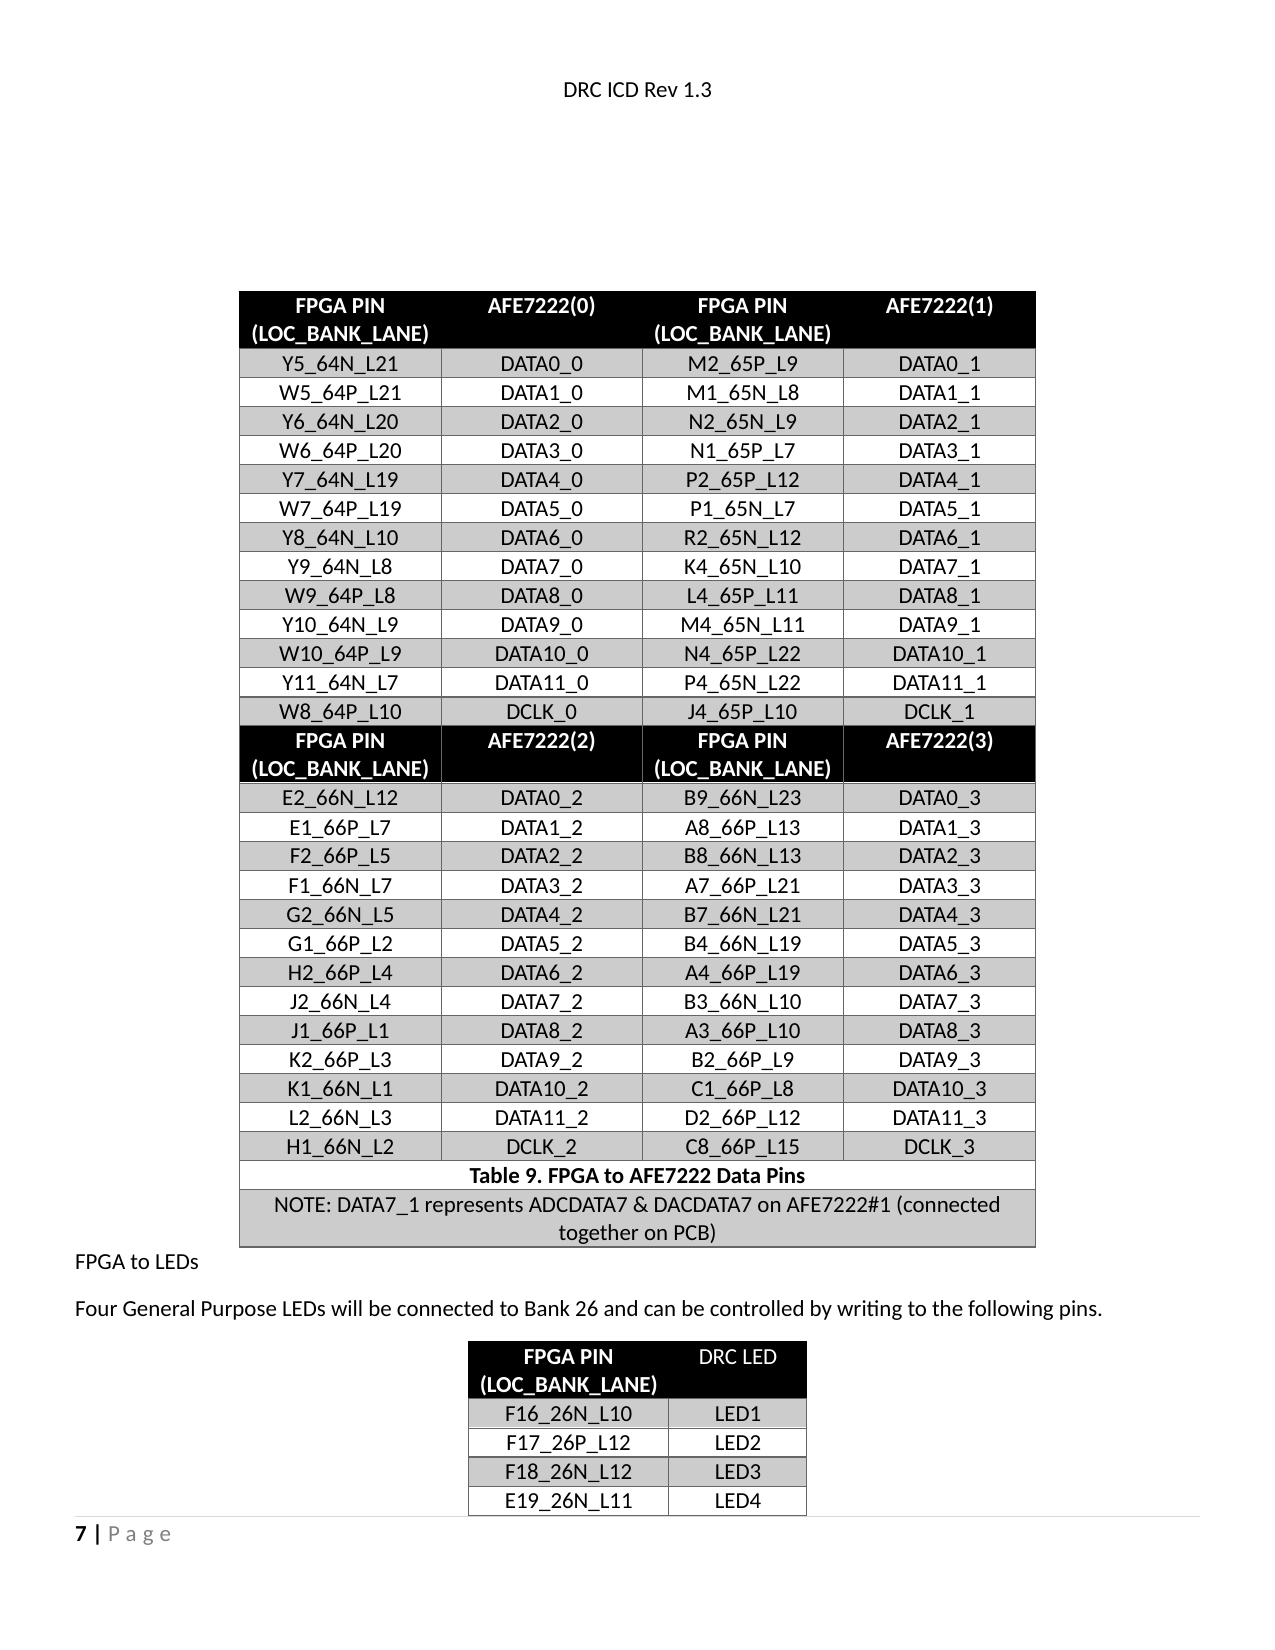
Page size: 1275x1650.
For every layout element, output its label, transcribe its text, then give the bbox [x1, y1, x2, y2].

table_cell DATA10_3 [844, 1074, 1035, 1102]
table_cell E2_66N_L12 [240, 784, 441, 812]
table_cell DATA9_0 [442, 610, 642, 638]
table_cell LED1 [669, 1399, 806, 1427]
table_cell B4_66N_L19 [643, 929, 843, 957]
table_cell DATA10_2 [442, 1074, 642, 1102]
table_cell DATA6_2 [442, 958, 642, 986]
table_cell DATA7_3 [844, 987, 1035, 1015]
table_cell DATA1_0 [442, 378, 642, 406]
table_cell Y6_64N_L20 [240, 407, 441, 435]
table_cell DCLK_1 [844, 698, 1035, 725]
table_cell FPGA PIN (LOC_BANK_LANE) [643, 726, 843, 782]
table_header AFE7222(1) [844, 292, 1035, 348]
table_header FPGA PIN (LOC_BANK_LANE) [643, 292, 843, 348]
table_cell DATA7_0 [442, 552, 642, 580]
table_header FPGA PIN (LOC_BANK_LANE) [240, 292, 441, 348]
table_cell DCLK_3 [844, 1132, 1035, 1160]
table_cell F16_26N_L10 [469, 1399, 668, 1427]
table_cell DATA1_1 [844, 378, 1035, 406]
table_cell DATA3_2 [442, 871, 642, 899]
table_cell M4_65N_L11 [643, 610, 843, 638]
table_cell DATA1_3 [844, 813, 1035, 841]
table_cell J1_66P_L1 [240, 1016, 441, 1044]
table_cell W8_64P_L10 [240, 698, 441, 725]
table_cell DATA2_2 [442, 842, 642, 870]
table_cell DATA0_0 [442, 349, 642, 377]
table_cell LED4 [669, 1487, 806, 1514]
table_cell DCLK_0 [442, 698, 642, 725]
table_cell L4_65P_L11 [643, 581, 843, 609]
table_cell DATA0_3 [844, 784, 1035, 812]
table_cell DATA6_1 [844, 523, 1035, 551]
table_cell DATA8_0 [442, 581, 642, 609]
table_cell DATA7_2 [442, 987, 642, 1015]
table_cell DATA8_3 [844, 1016, 1035, 1044]
table_cell B9_66N_L23 [643, 784, 843, 812]
table_cell W9_64P_L8 [240, 581, 441, 609]
table_cell Y9_64N_L8 [240, 552, 441, 580]
table_cell W10_64P_L9 [240, 639, 441, 667]
table_cell F18_26N_L12 [469, 1458, 668, 1486]
table_cell NOTE: DATA7_1 represents ADCDATA7 & DACDATA7 on AFE7222#1 (connected together on PCB) [240, 1190, 1035, 1246]
table_cell DATA9_3 [844, 1045, 1035, 1073]
table_cell A8_66P_L13 [643, 813, 843, 841]
table_cell A7_66P_L21 [643, 871, 843, 899]
table_cell DATA11_0 [442, 668, 642, 696]
table_cell F17_26P_L12 [469, 1429, 668, 1456]
table_cell LED2 [669, 1429, 806, 1456]
table_cell H2_66P_L4 [240, 958, 441, 986]
table_cell Y7_64N_L19 [240, 465, 441, 493]
table_cell A4_66P_L19 [643, 958, 843, 986]
table_header DRC LED [669, 1342, 806, 1398]
table_cell DATA11_3 [844, 1103, 1035, 1131]
table_cell DATA10_1 [844, 639, 1035, 667]
table_cell K2_66P_L3 [240, 1045, 441, 1073]
table_cell B3_66N_L10 [643, 987, 843, 1015]
table_cell FPGA PIN (LOC_BANK_LANE) [240, 726, 441, 782]
table_cell DATA0_1 [844, 349, 1035, 377]
table_cell DATA2_1 [844, 407, 1035, 435]
table_cell C8_66P_L15 [643, 1132, 843, 1160]
table_cell DATA9_1 [844, 610, 1035, 638]
table_cell AFE7222(2) [442, 726, 642, 782]
table_cell J4_65P_L10 [643, 698, 843, 725]
table_cell DATA5_1 [844, 494, 1035, 522]
table_cell C1_66P_L8 [643, 1074, 843, 1102]
table_cell N1_65P_L7 [643, 436, 843, 464]
table_cell LED3 [669, 1458, 806, 1486]
table_cell B7_66N_L21 [643, 900, 843, 928]
table_cell H1_66N_L2 [240, 1132, 441, 1160]
table_cell M1_65N_L8 [643, 378, 843, 406]
table_cell F2_66P_L5 [240, 842, 441, 870]
table_cell L2_66N_L3 [240, 1103, 441, 1131]
table_cell F1_66N_L7 [240, 871, 441, 899]
table_cell N4_65P_L22 [643, 639, 843, 667]
table_cell A3_66P_L10 [643, 1016, 843, 1044]
table_cell DATA5_0 [442, 494, 642, 522]
table_cell DATA4_0 [442, 465, 642, 493]
table_cell DATA4_3 [844, 900, 1035, 928]
table_cell DATA5_2 [442, 929, 642, 957]
table_cell DATA8_2 [442, 1016, 642, 1044]
table_cell DATA1_2 [442, 813, 642, 841]
text Four General Purpose LEDs will be connected to Bank 26 and can be controlled by writing to the following pins. [75, 1294, 1200, 1322]
table_cell DATA9_2 [442, 1045, 642, 1073]
table_cell DATA3_3 [844, 871, 1035, 899]
table_cell DCLK_2 [442, 1132, 642, 1160]
text FPGA to LEDs [75, 1247, 1200, 1276]
table_header AFE7222(0) [442, 292, 642, 348]
table_cell DATA10_0 [442, 639, 642, 667]
table_cell W7_64P_L19 [240, 494, 441, 522]
table_cell DATA2_3 [844, 842, 1035, 870]
table_cell DATA0_2 [442, 784, 642, 812]
table_cell B2_66P_L9 [643, 1045, 843, 1073]
table_cell Y8_64N_L10 [240, 523, 441, 551]
table_cell DATA3_0 [442, 436, 642, 464]
table_cell DATA7_1 [844, 552, 1035, 580]
table_cell E19_26N_L11 [469, 1487, 668, 1514]
table_cell DATA6_0 [442, 523, 642, 551]
table_cell DATA8_1 [844, 581, 1035, 609]
table_cell B8_66N_L13 [643, 842, 843, 870]
table_cell Table 9. FPGA to AFE7222 Data Pins [240, 1161, 1035, 1189]
table_cell DATA11_1 [844, 668, 1035, 696]
table_cell W5_64P_L21 [240, 378, 441, 406]
table_header FPGA PIN (LOC_BANK_LANE) [469, 1342, 668, 1398]
table_cell D2_66P_L12 [643, 1103, 843, 1131]
table_cell Y5_64N_L21 [240, 349, 441, 377]
table_cell K4_65N_L10 [643, 552, 843, 580]
table_cell Y11_64N_L7 [240, 668, 441, 696]
table_cell DATA4_2 [442, 900, 642, 928]
table_cell DATA6_3 [844, 958, 1035, 986]
table_cell J2_66N_L4 [240, 987, 441, 1015]
table_cell AFE7222(3) [844, 726, 1035, 782]
table_cell W6_64P_L20 [240, 436, 441, 464]
table_cell DATA4_1 [844, 465, 1035, 493]
table_cell N2_65N_L9 [643, 407, 843, 435]
table_cell R2_65N_L12 [643, 523, 843, 551]
table_cell P2_65P_L12 [643, 465, 843, 493]
table_cell E1_66P_L7 [240, 813, 441, 841]
table_cell K1_66N_L1 [240, 1074, 441, 1102]
table_cell DATA2_0 [442, 407, 642, 435]
table_cell P4_65N_L22 [643, 668, 843, 696]
table_cell G2_66N_L5 [240, 900, 441, 928]
table_cell Y10_64N_L9 [240, 610, 441, 638]
table_cell DATA3_1 [844, 436, 1035, 464]
table_cell DATA11_2 [442, 1103, 642, 1131]
table_cell DATA5_3 [844, 929, 1035, 957]
table_cell G1_66P_L2 [240, 929, 441, 957]
table_cell M2_65P_L9 [643, 349, 843, 377]
table_cell P1_65N_L7 [643, 494, 843, 522]
